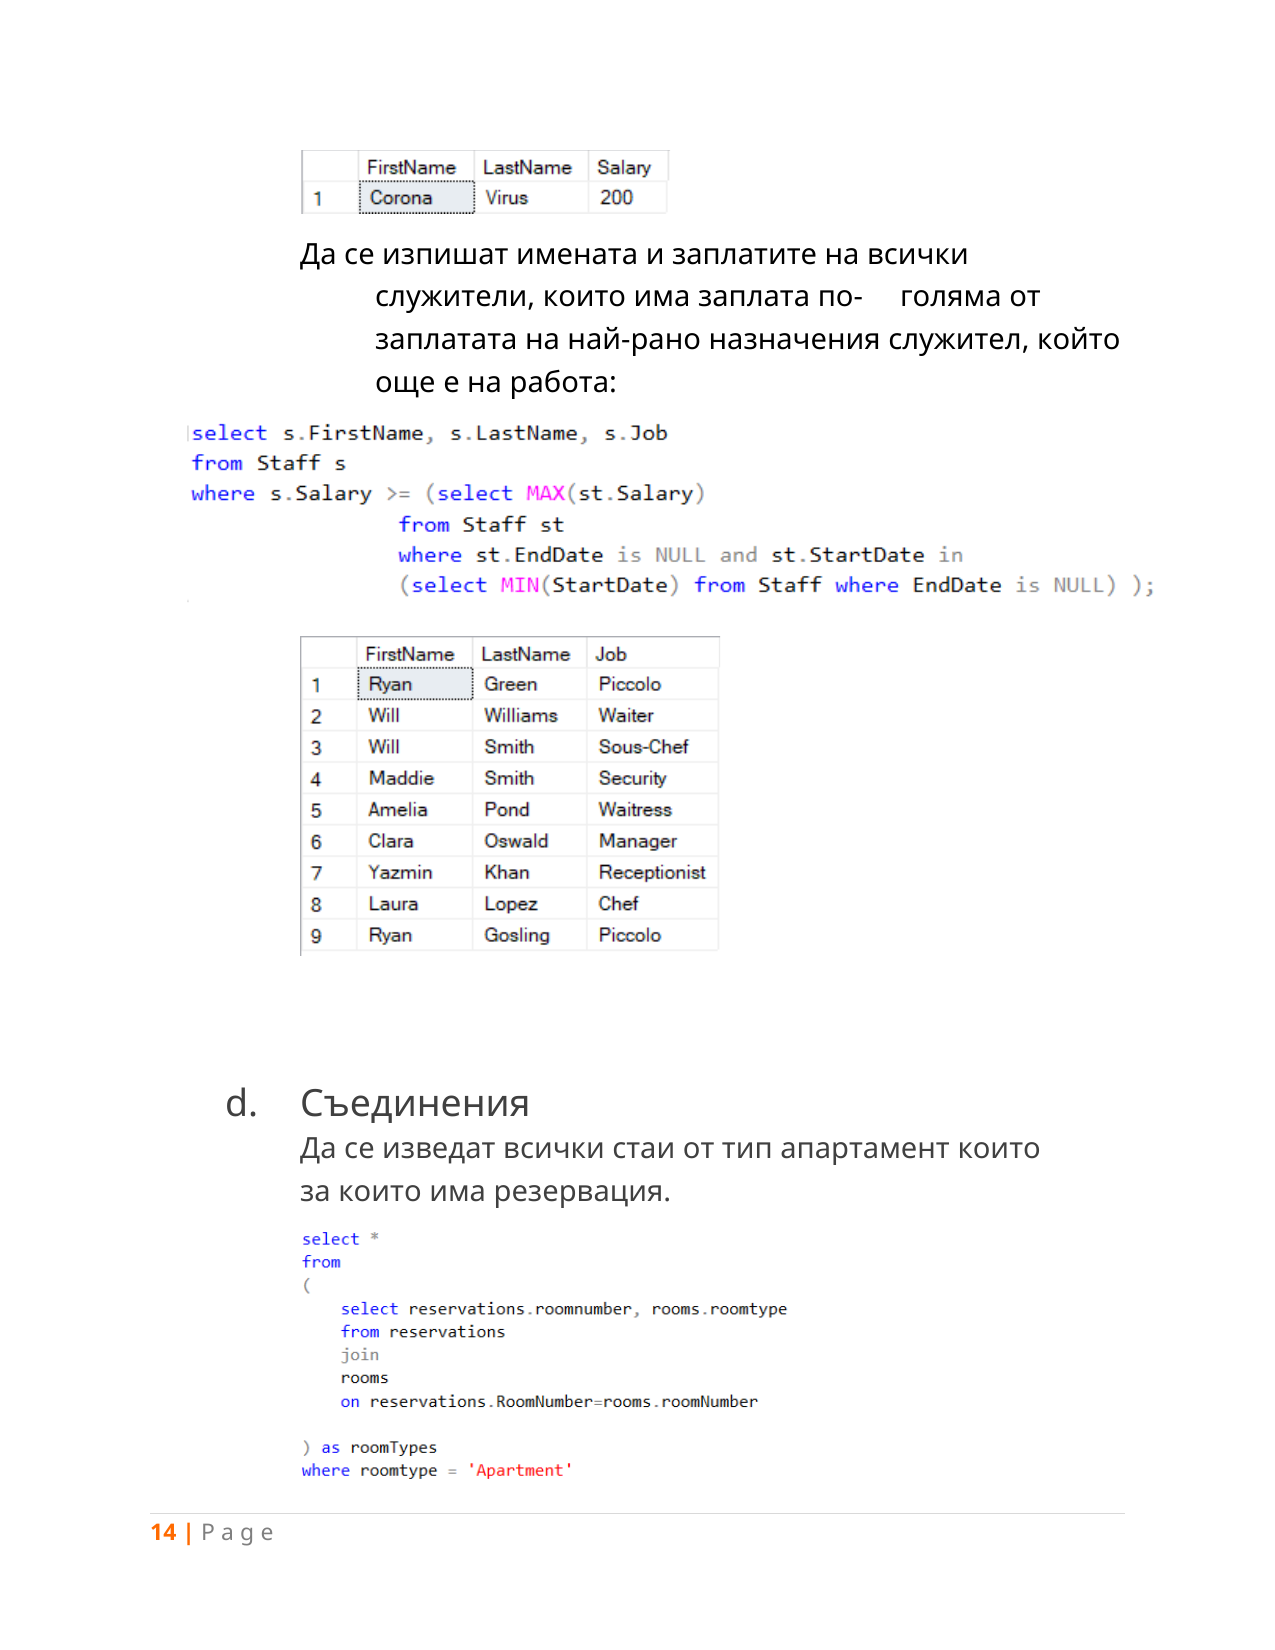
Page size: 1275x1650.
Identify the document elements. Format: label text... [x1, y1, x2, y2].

text Да се изпишат имената и заплатите на всички служители, които има заплата по- голяма от заплатата на най-рано назначения служител, който още е на работа: [187, 233, 1125, 401]
picture [300, 636, 721, 956]
text Да се изведат всички стаи от тип апартамент които за които има резервация. [150, 1127, 1125, 1210]
picture [300, 150, 671, 214]
list Съединения [258, 1076, 1125, 1127]
picture [300, 1229, 809, 1481]
picture [187, 420, 1168, 618]
